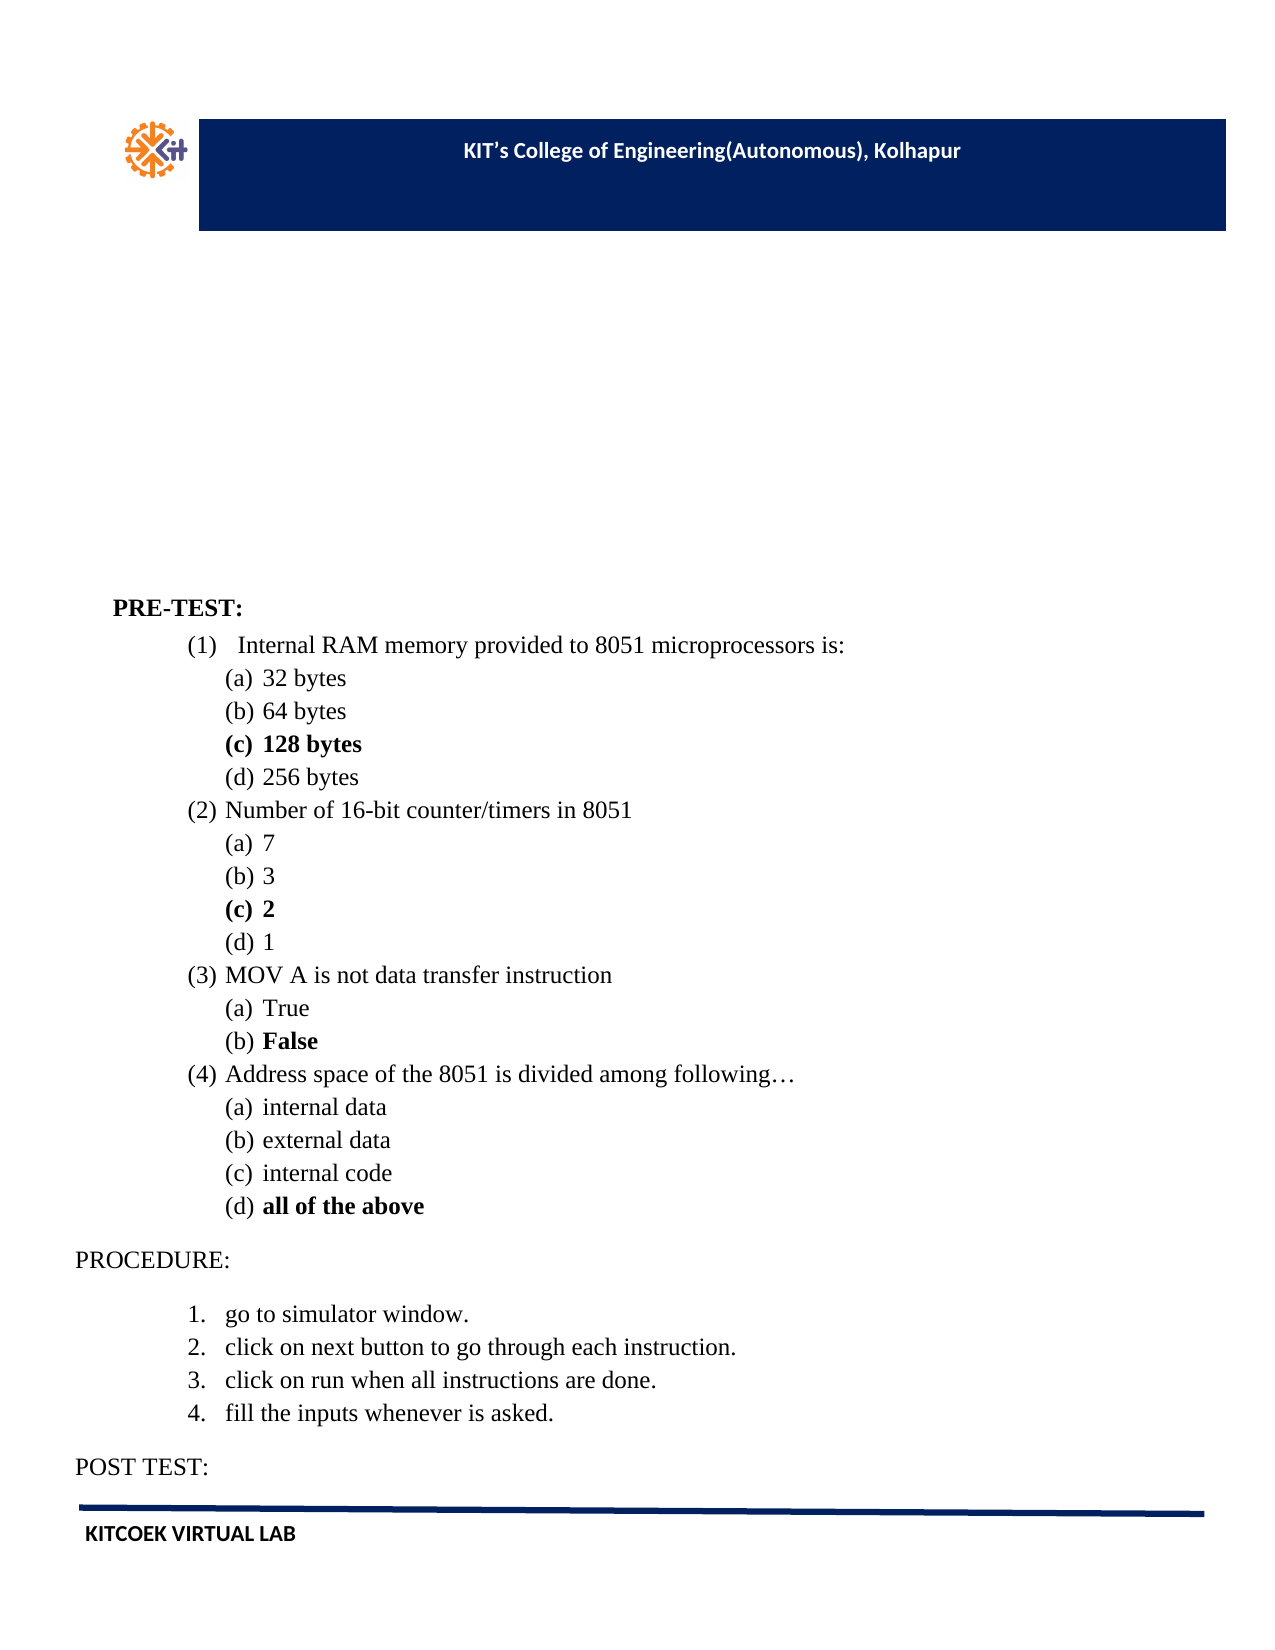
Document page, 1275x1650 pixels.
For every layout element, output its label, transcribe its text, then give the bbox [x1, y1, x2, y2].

list 128 bytes [225, 729, 1200, 758]
text POST TEST: [75, 1452, 1200, 1481]
list go to simulator window. [187, 1299, 1200, 1328]
text PROCEDURE: [75, 1245, 1200, 1274]
subtitle PRE-TEST: [75, 593, 1054, 622]
list internal code [225, 1158, 1200, 1187]
list 1 [225, 927, 1200, 956]
list 64 bytes [225, 696, 1200, 725]
list all of the above [225, 1191, 1200, 1220]
picture [124, 119, 188, 182]
list external data [225, 1125, 1200, 1154]
list MOV A is not data transfer instruction [187, 960, 1200, 989]
list fill the inputs whenever is asked. [187, 1398, 1200, 1427]
list click on next button to go through each instruction. [187, 1332, 1200, 1361]
list 3 [225, 861, 1200, 890]
list Number of 16-bit counter/timers in 8051 [187, 795, 1200, 824]
list click on run when all instructions are done. [187, 1365, 1200, 1394]
list internal data [225, 1092, 1200, 1121]
list True [225, 993, 1200, 1022]
list 7 [225, 828, 1200, 857]
list 32 bytes [225, 663, 1200, 692]
list Internal RAM memory provided to 8051 microprocessors is: [187, 630, 1200, 659]
list False [225, 1026, 1200, 1055]
list 256 bytes [225, 762, 1200, 791]
list 2 [225, 894, 1200, 923]
list Address space of the 8051 is divided among following… [187, 1059, 1200, 1088]
